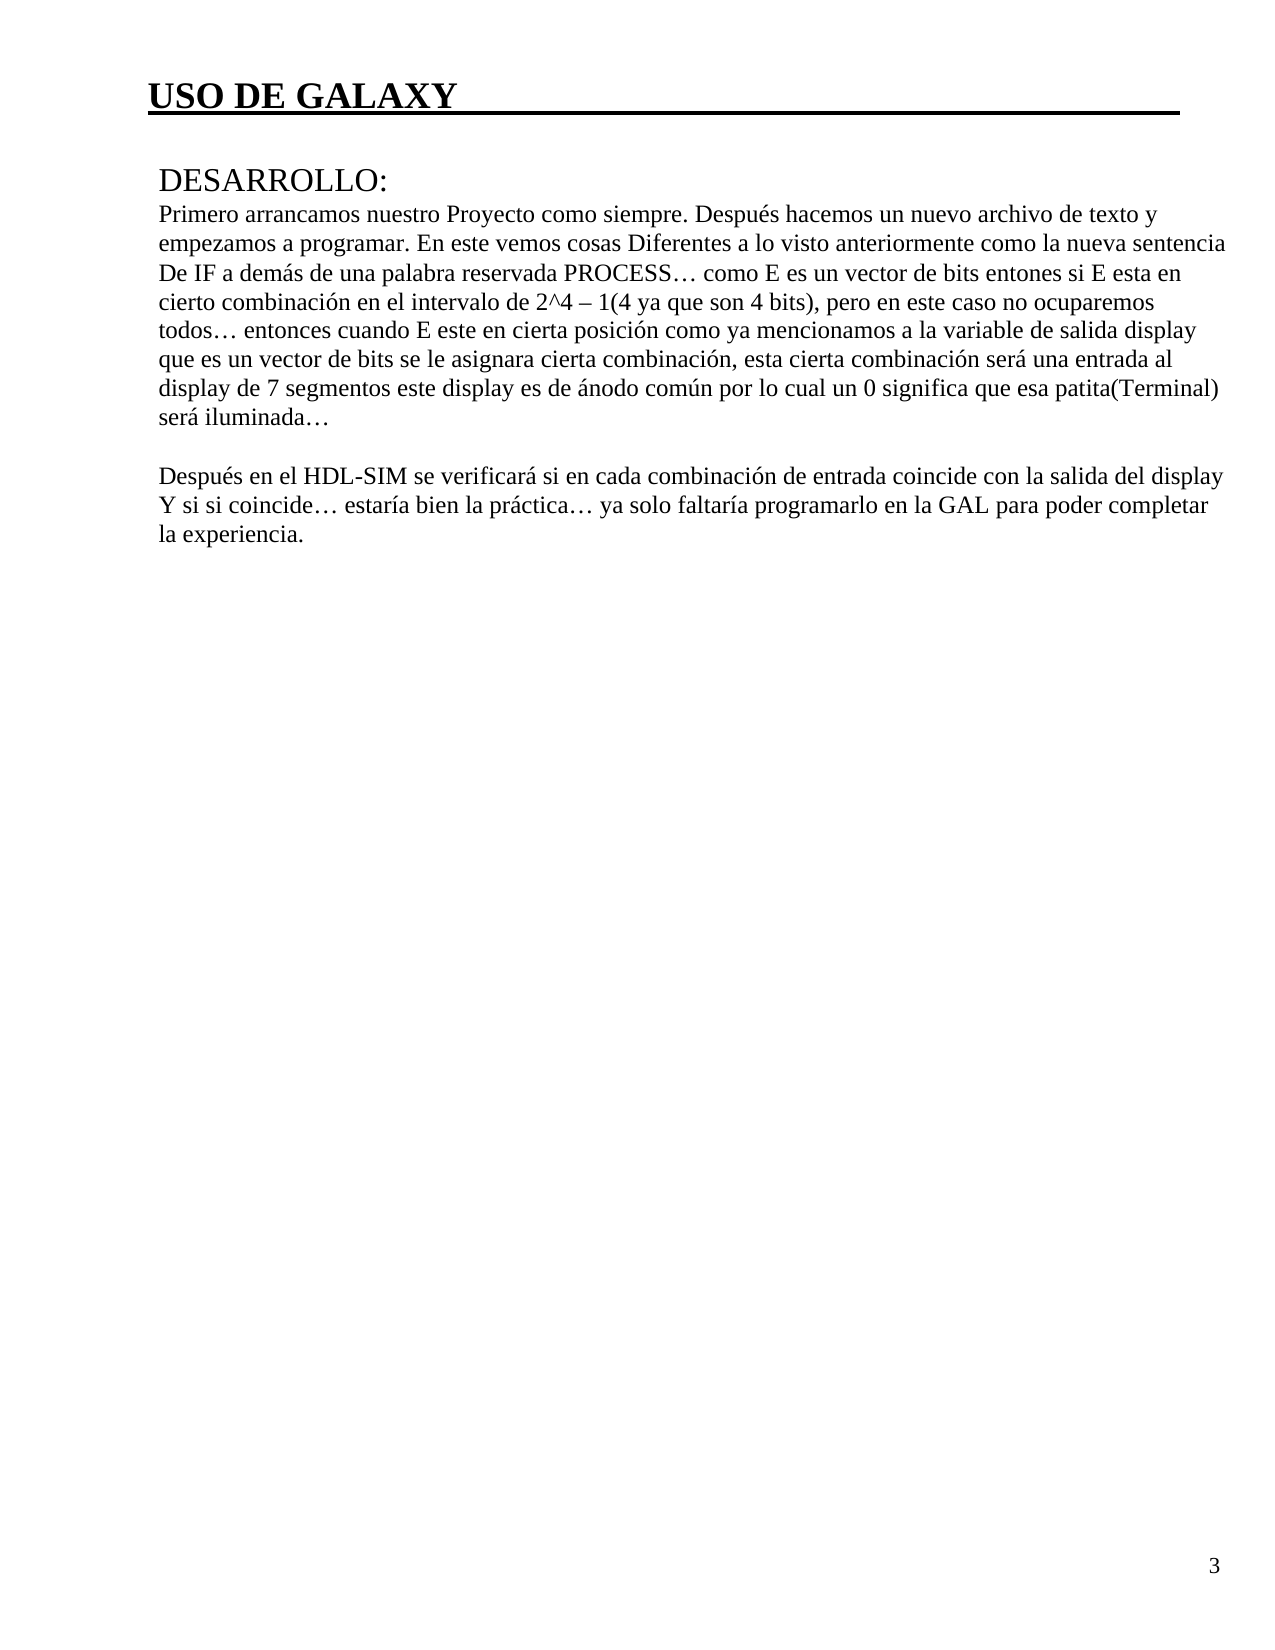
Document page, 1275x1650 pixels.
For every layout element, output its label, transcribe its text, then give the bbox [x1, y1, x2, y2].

text DESARROLLO: [83, 160, 1231, 198]
text Después en el HDL-SIM se verificará si en cada combinación de entrada coincide con la salida del display [158, 461, 1231, 490]
text Y si si coincide… estaría bien la práctica… ya solo faltaría programarlo en la GAL para poder completar la experiencia. [158, 491, 1231, 548]
text De IF a demás de una palabra reservada PROCESS… como E es un vector de bits entones si E esta en cierto combinación en el intervalo de 2^4 – 1(4 ya que son 4 bits), pero en este caso no ocuparemos todos… entonces cuando E este en cierta posición como ya mencionamos a la variable de salida display que es un vector de bits se le asignara cierta combinación, esta cierta combinación será una entrada al display de 7 segmentos este display es de ánodo común por lo cual un 0 significa que esa patita(Terminal) será iluminada… [158, 258, 1231, 430]
text Primero arrancamos nuestro Proyecto como siempre. Después hacemos un nuevo archivo de texto y empezamos a programar. En este vemos cosas Diferentes a lo visto anteriormente como la nueva sentencia [158, 199, 1231, 257]
